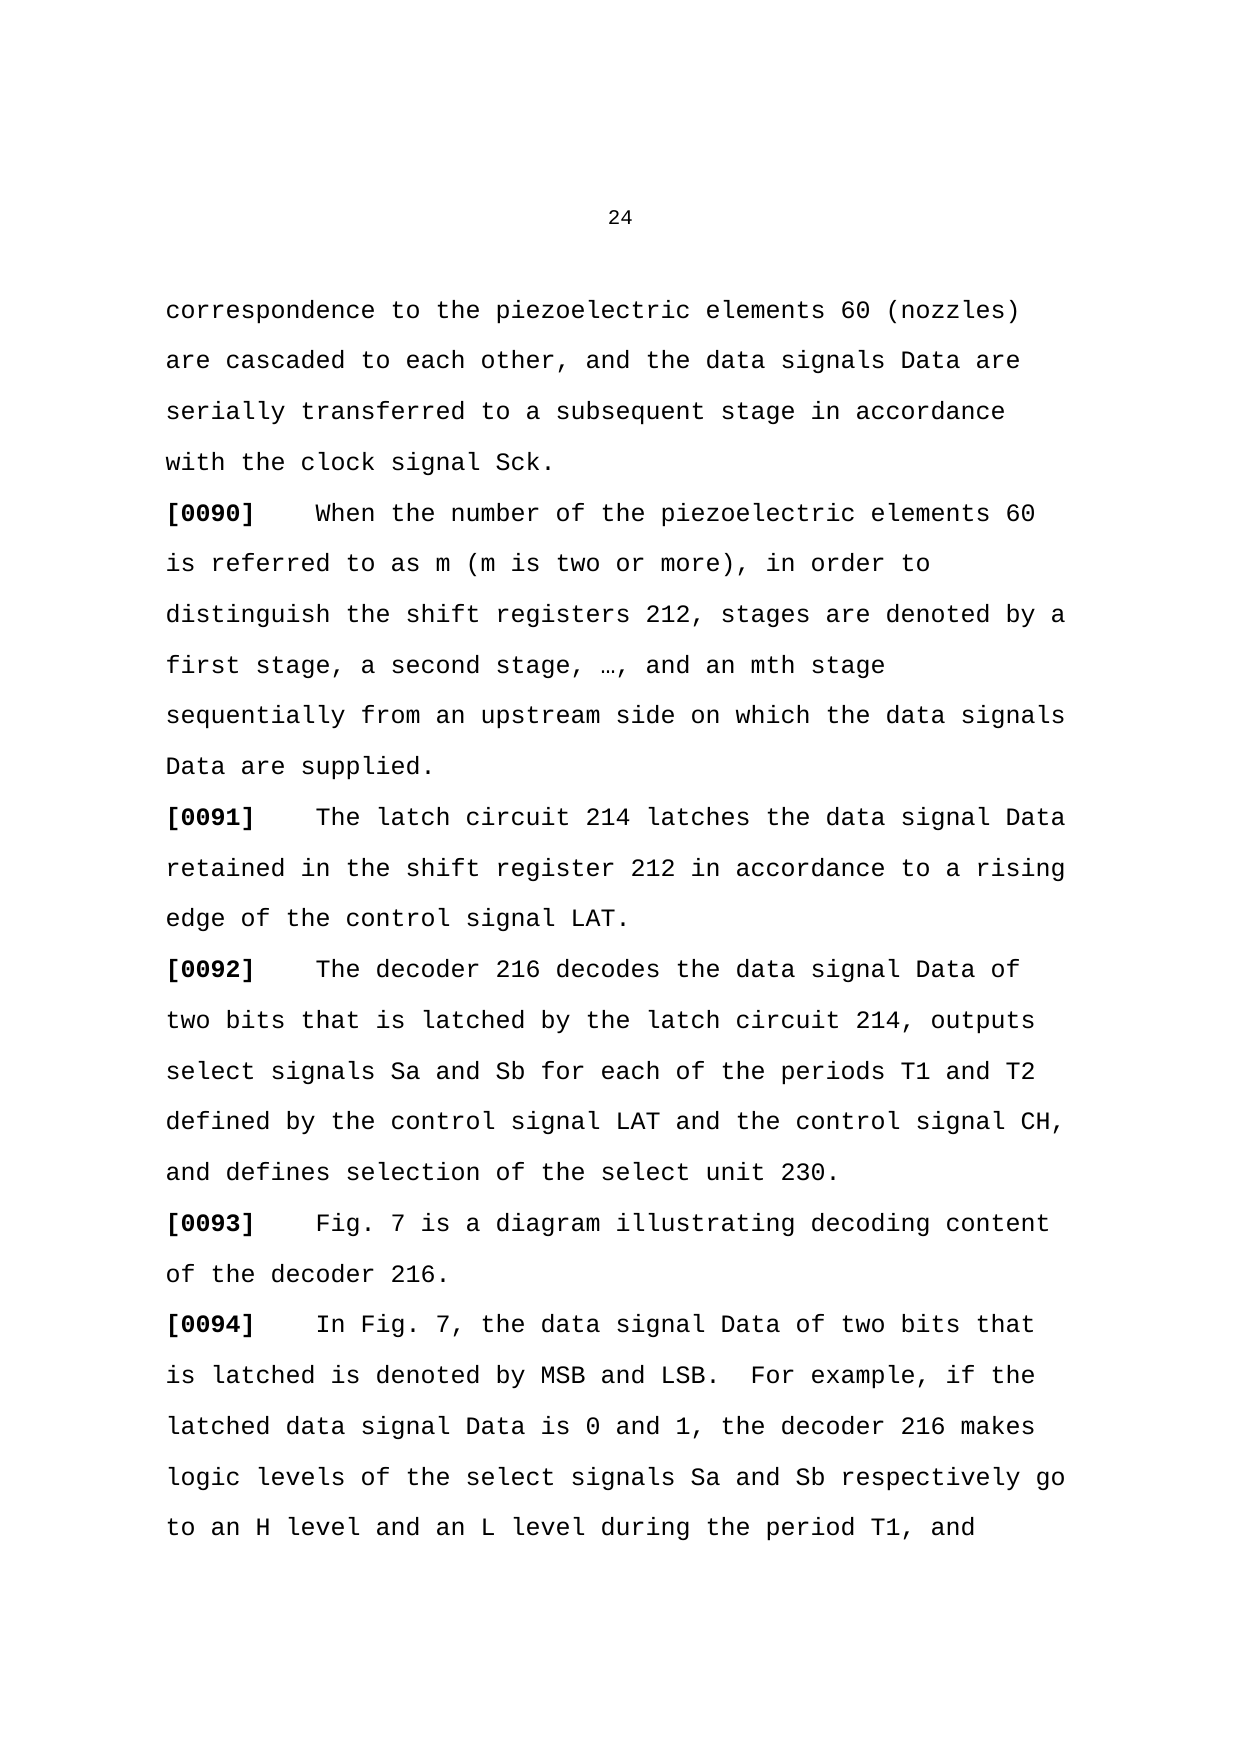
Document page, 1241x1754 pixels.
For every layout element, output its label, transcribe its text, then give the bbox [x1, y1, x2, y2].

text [165, 1292, 1075, 1546]
text [0092] The decoder 216 decodes the data signal Data of two bits that is latched by the latch circuit 214, outputs select signals Sa and Sb for each of the periods T1 and T2 defined by the control signal LAT and the control signal CH, and defines selection of the select unit 230. [165, 937, 1075, 1191]
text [165, 278, 1075, 481]
text [0090] When the number of the piezoelectric elements 60 is referred to as m (m is two or more), in order to distinguish the shift registers 212, stages are denoted by a first stage, a second stage, …, and an mth stage sequentially from an upstream side on which the data signals Data are supplied. [165, 481, 1075, 785]
text [0091] The latch circuit 214 latches the data signal Data retained in the shift register 212 in accordance to a rising edge of the control signal LAT. [165, 785, 1075, 937]
text [0093] Fig. 7 is a diagram illustrating decoding content of the decoder 216. [165, 1191, 1075, 1292]
